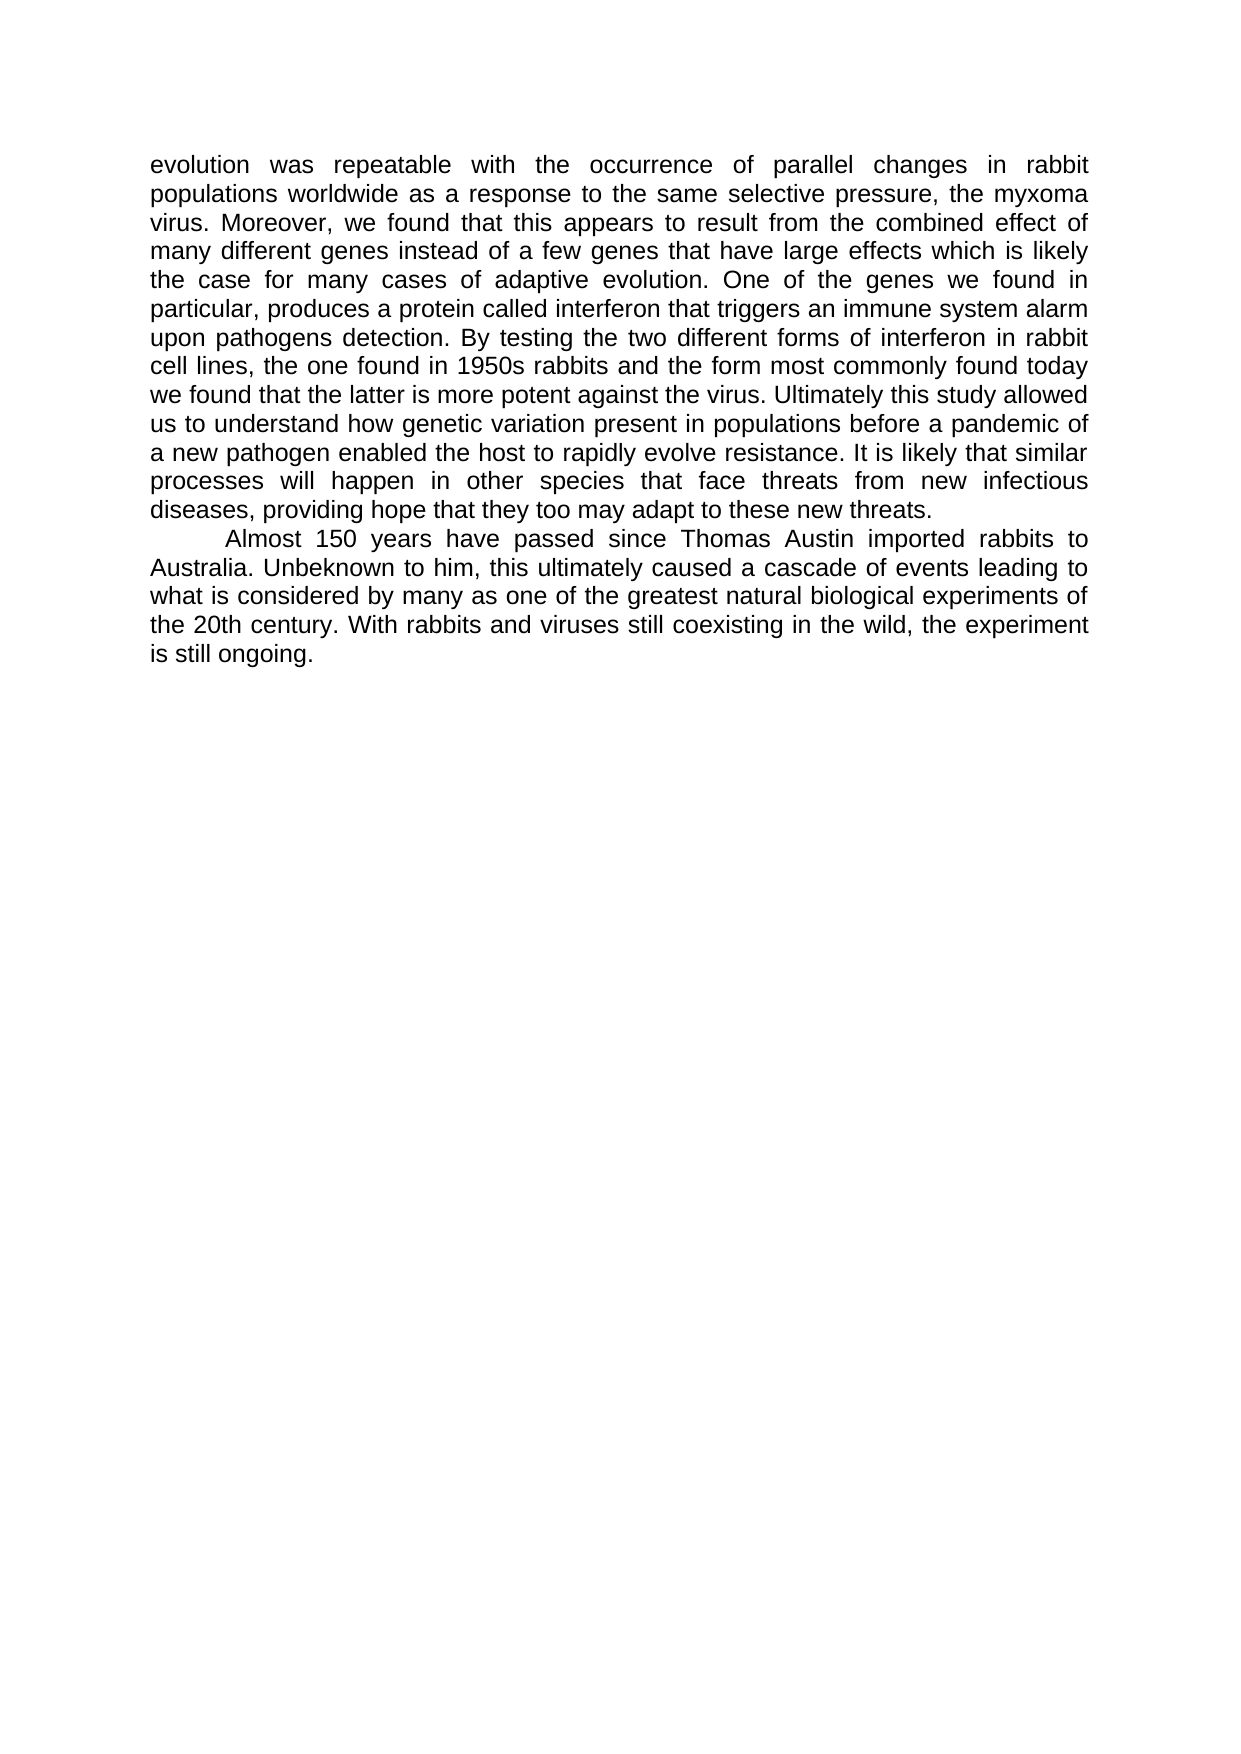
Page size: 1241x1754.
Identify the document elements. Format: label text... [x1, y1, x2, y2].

text Almost 150 years have passed since Thomas Austin imported rabbits to Australia. Unbeknown to him, this ultimately caused a cascade of events leading to what is considered by many as one of the greatest natural biological experiments of the 20th century. With rabbits and viruses still coexisting in the wild, the experiment is still ongoing. [150, 524, 1090, 667]
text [150, 150, 1090, 524]
